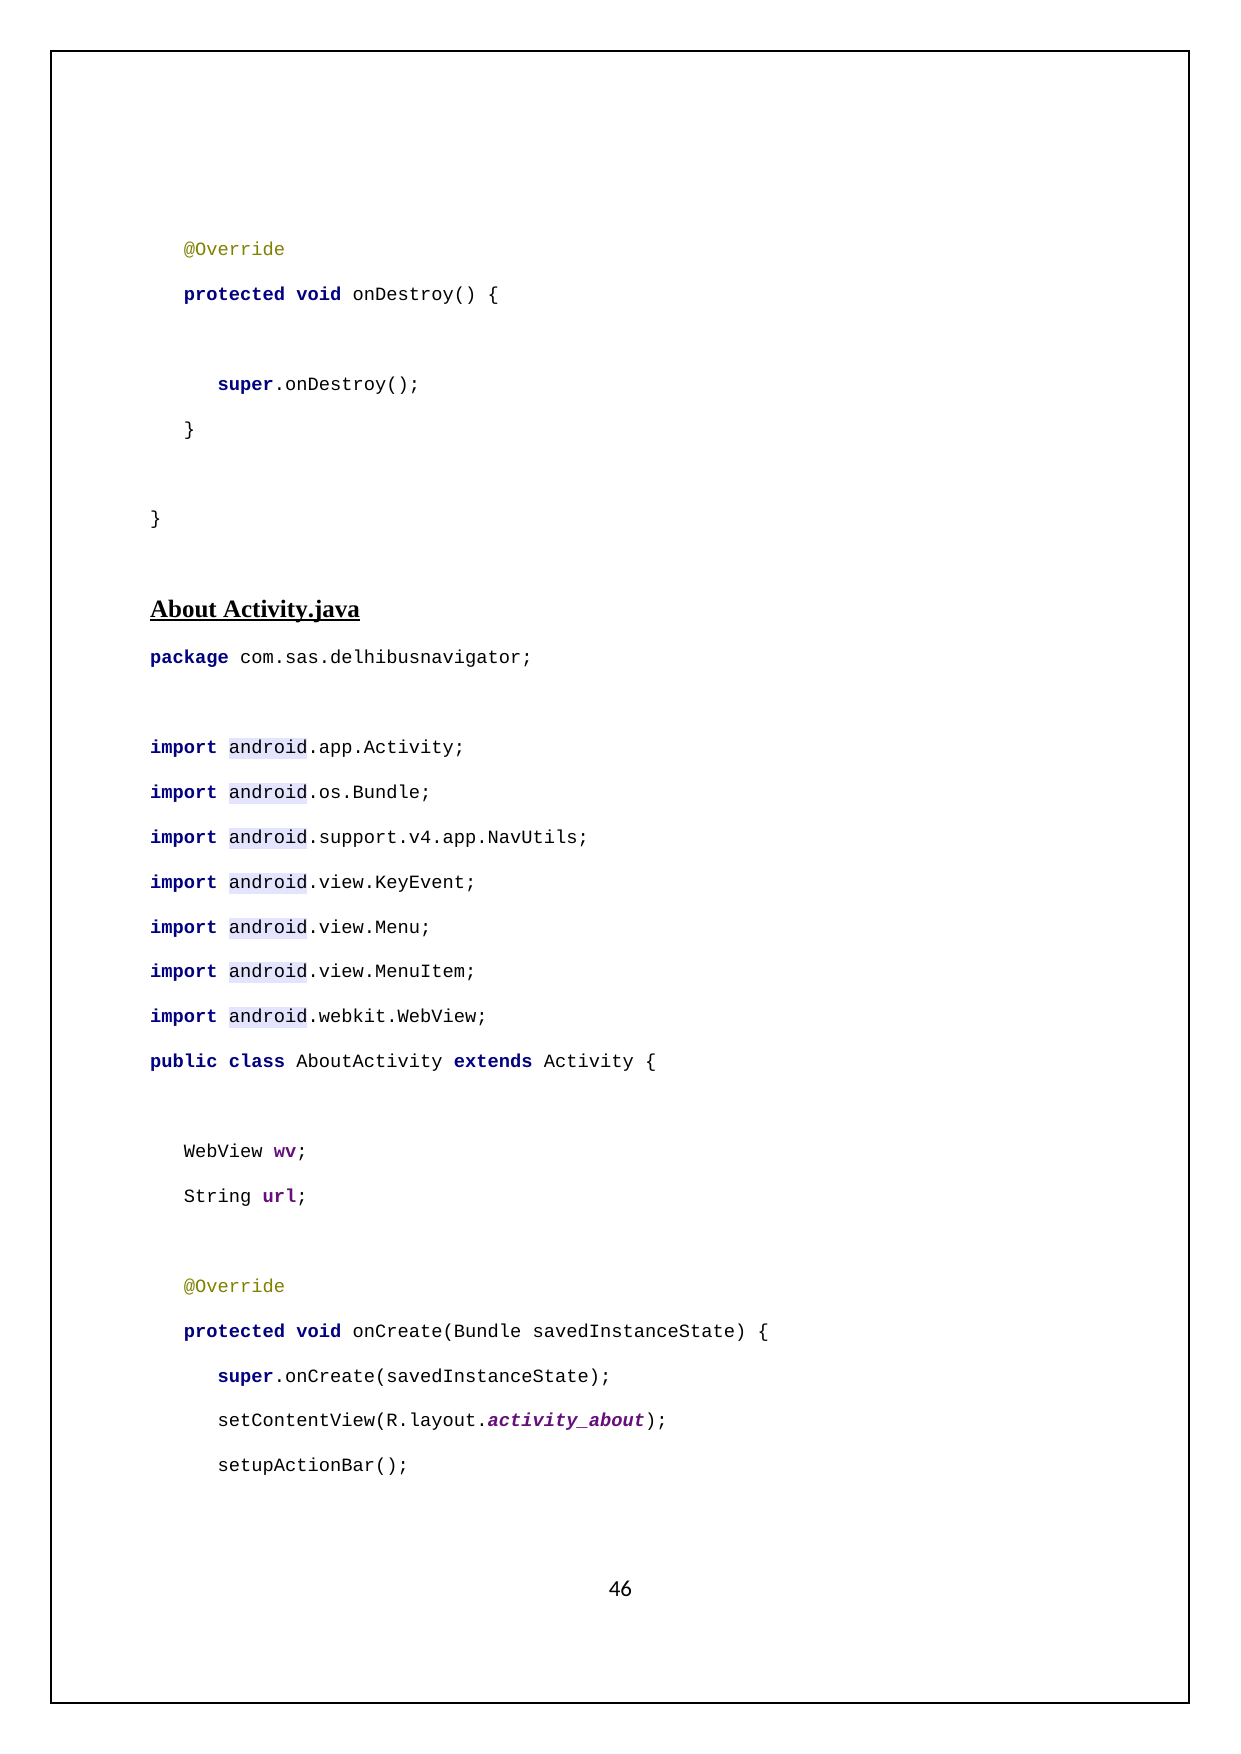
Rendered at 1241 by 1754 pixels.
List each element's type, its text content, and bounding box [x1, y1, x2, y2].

text public class AboutActivity extends Activity { [150, 1052, 1090, 1097]
text } [150, 419, 1090, 464]
text import android.view.Menu; [150, 917, 1090, 962]
text } [150, 509, 1090, 530]
text setupActionBar(); [150, 1456, 1090, 1501]
text import android.os.Bundle; [150, 783, 1090, 828]
text @Override [150, 240, 1090, 285]
text package com.sas.delhibusnavigator; [150, 648, 1090, 693]
text String url; [150, 1187, 1090, 1232]
text import android.webkit.WebView; [150, 1007, 1090, 1052]
text super.onDestroy(); [150, 374, 1090, 419]
text protected void onCreate(Bundle savedInstanceState) { [150, 1321, 1090, 1366]
text super.onCreate(savedInstanceState); [150, 1366, 1090, 1411]
text import android.view.KeyEvent; [150, 872, 1090, 917]
text About Activity.java [150, 594, 1090, 623]
text setContentView(R.layout.activity_about); [150, 1411, 1090, 1456]
text import android.app.Activity; [150, 738, 1090, 783]
text import android.view.MenuItem; [150, 962, 1090, 1007]
text WebView wv; [150, 1142, 1090, 1187]
text import android.support.v4.app.NavUtils; [150, 828, 1090, 872]
text protected void onDestroy() { [150, 285, 1090, 329]
text @Override [150, 1277, 1090, 1321]
